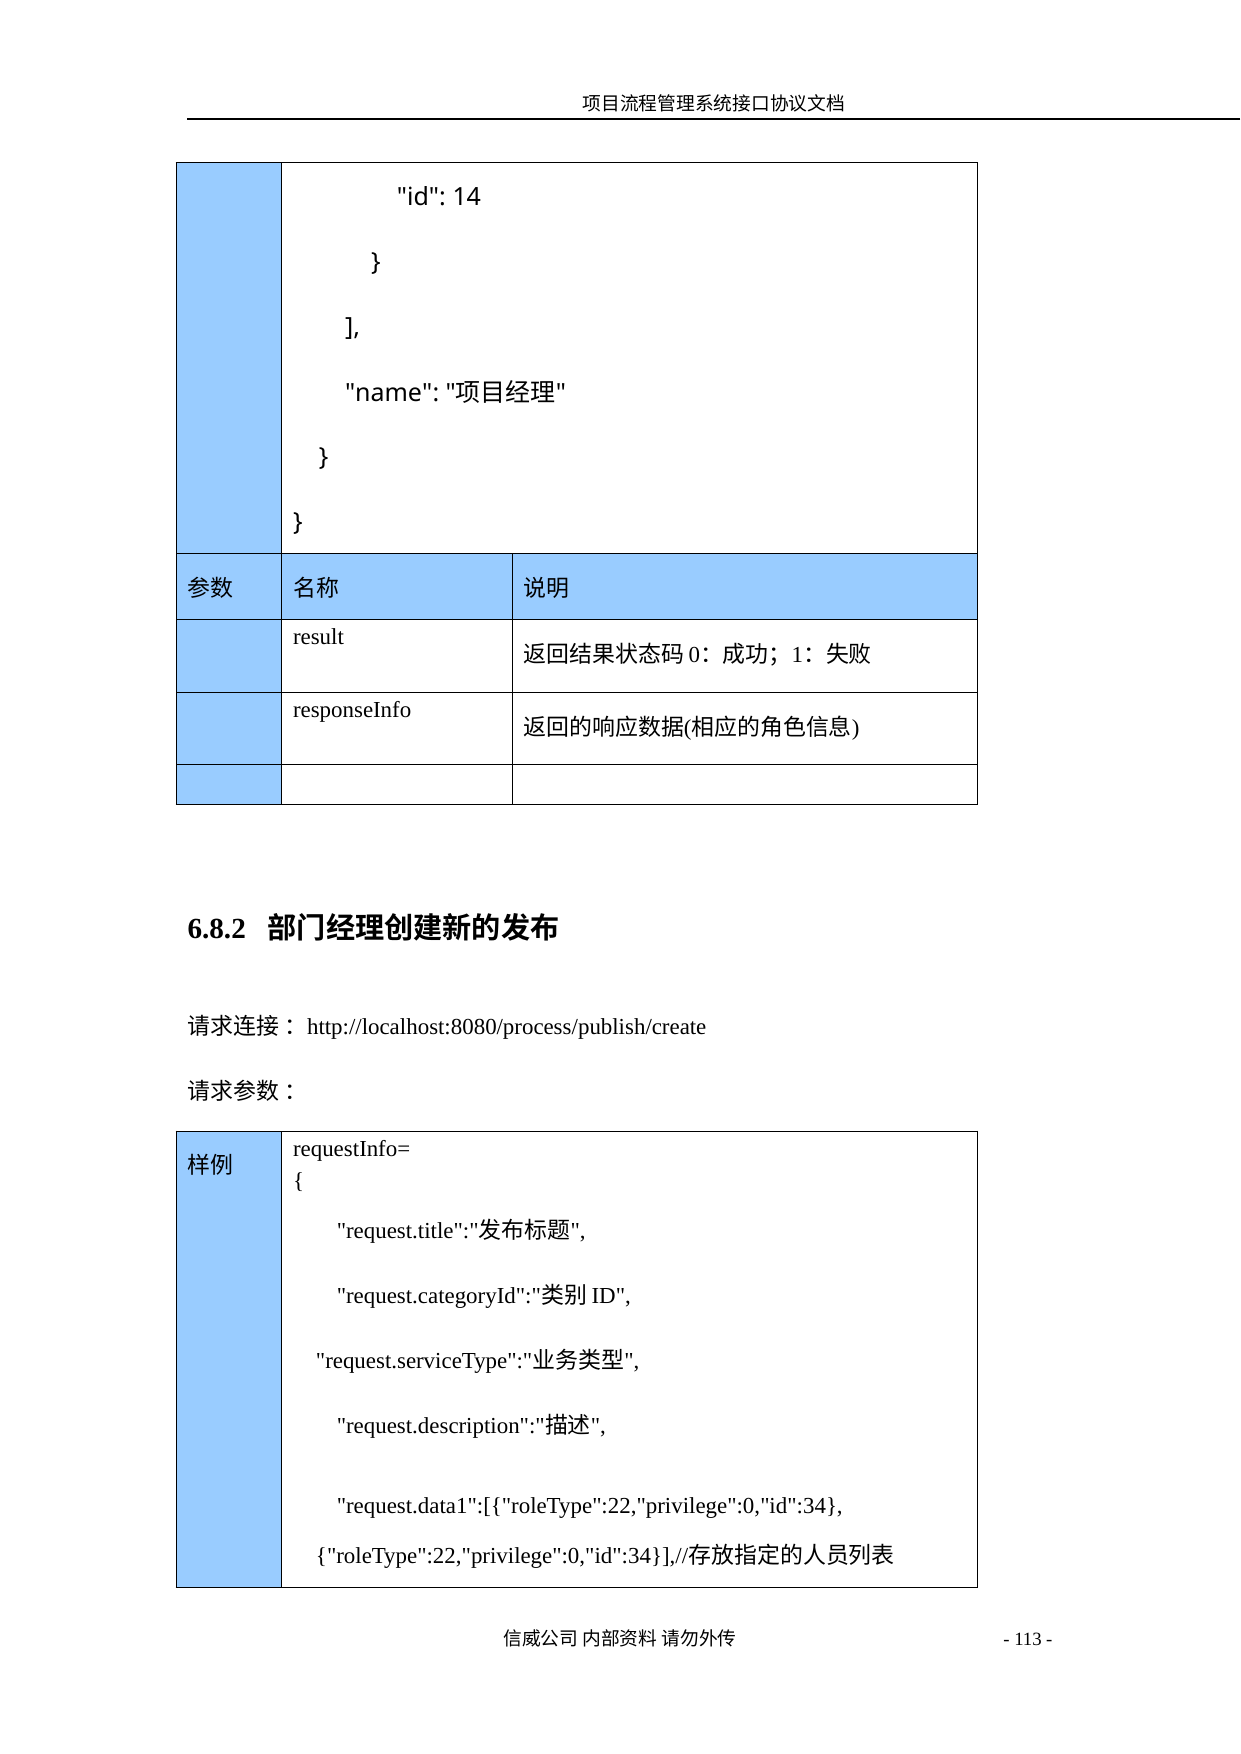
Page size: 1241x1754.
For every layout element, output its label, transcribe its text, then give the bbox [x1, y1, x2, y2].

table_cell 参数 [177, 554, 281, 619]
table_cell responseInfo [282, 693, 512, 764]
table_cell [177, 620, 281, 692]
table_header 样例 [177, 163, 281, 553]
table_cell result [282, 620, 512, 692]
table_cell 返回结果状态码0：成功；1：失败 [513, 620, 977, 692]
text 请求连接 ：http://localhost:8080/process/publish/create [187, 992, 1240, 1057]
table_cell [177, 765, 281, 804]
table_cell [282, 765, 512, 804]
table_header { "result": "0", "responseInfo": { "allowPersion": [ { "roleType": 0, "privilege": 0, "id": 14 } ], "name": "项目经理" } } [282, 163, 977, 553]
subtitle 部门经理创建新的发布 [187, 894, 1240, 959]
table_cell [513, 765, 977, 804]
table_cell 名称 [282, 554, 512, 619]
table_cell 说明 [513, 554, 977, 619]
table_cell 返回的响应数据(相应的角色信息) [513, 693, 977, 764]
text 请求参数 ： [187, 1057, 1240, 1122]
table_cell [177, 693, 281, 764]
table_header 样例 [177, 1132, 281, 1587]
